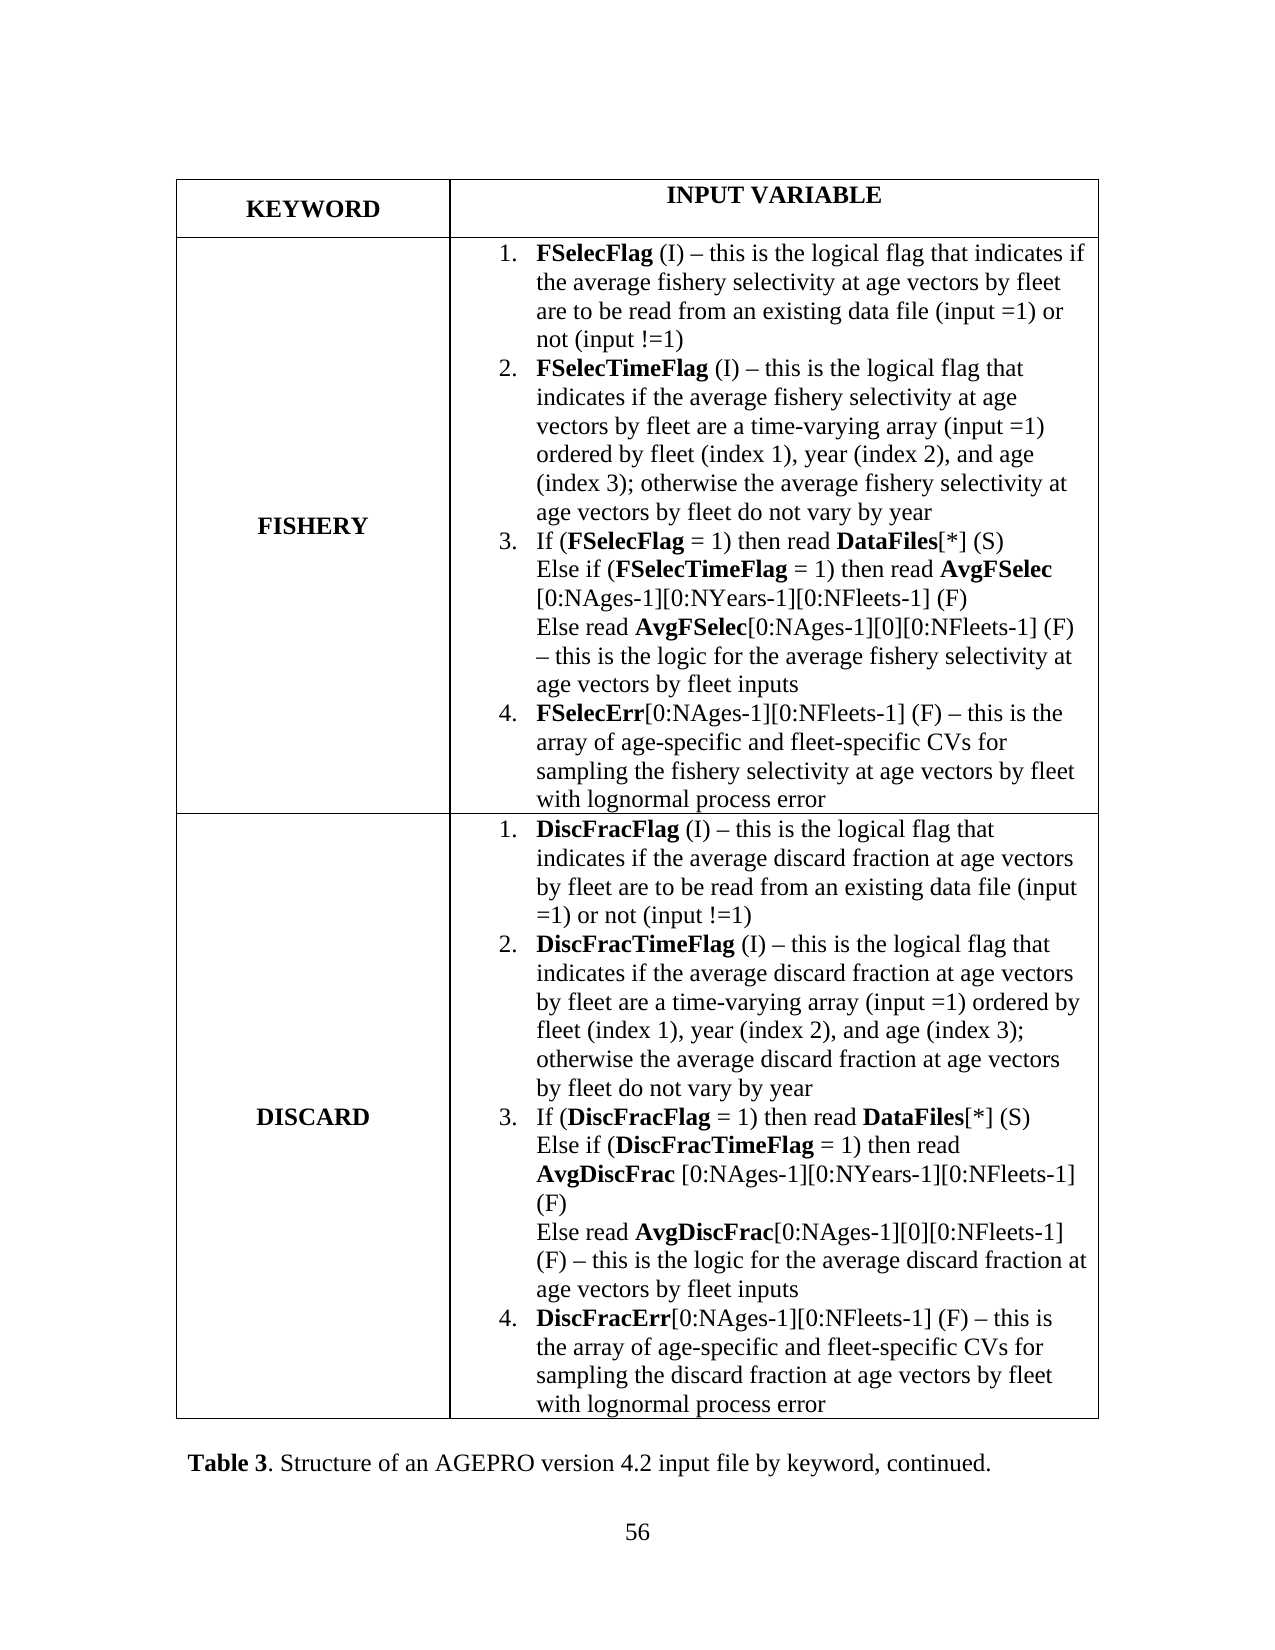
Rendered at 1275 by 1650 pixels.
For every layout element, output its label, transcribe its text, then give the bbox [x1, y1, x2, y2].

text Table 3. Structure of an AGEPRO version 4.2 input file by keyword, continued. [187, 1448, 1087, 1477]
table_cell DISCARD [177, 814, 449, 1418]
table_cell DiscFracFlag (I) – this is the logical flag that indicates if the average discard fraction at age vectors by fleet are to be read from an existing data file (input =1) or not (input !=1) DiscFracTimeFlag (I) – this is the logical flag that indicates if the average discard fraction at age vectors by fleet are a time-varying array (input =1) ordered by fleet (index 1), year (index 2), and age (index 3); otherwise the average discard fraction at age vectors by fleet do not vary by year If (DiscFracFlag = 1) then read DataFiles[*] (S) Else if (DiscFracTimeFlag = 1) then read AvgDiscFrac [0:NAges-1][0:NYears-1][0:NFleets-1] (F) Else read AvgDiscFrac[0:NAges-1][0][0:NFleets-1] (F) – this is the logic for the average discard fraction at age vectors by fleet inputs DiscFracErr[0:NAges-1][0:NFleets-1] (F) – this is the array of age-specific and fleet-specific CVs for sampling the discard fraction at age vectors by fleet with lognormal process error [451, 814, 1098, 1418]
table_header KEYWORD [177, 180, 449, 237]
table_cell FISHERY [177, 238, 449, 813]
table_header INPUT VARIABLE [451, 180, 1098, 237]
table_cell FSelecFlag (I) – this is the logical flag that indicates if the average fishery selectivity at age vectors by fleet are to be read from an existing data file (input =1) or not (input !=1) FSelecTimeFlag (I) – this is the logical flag that indicates if the average fishery selectivity at age vectors by fleet are a time-varying array (input =1) ordered by fleet (index 1), year (index 2), and age (index 3); otherwise the average fishery selectivity at age vectors by fleet do not vary by year If (FSelecFlag = 1) then read DataFiles[*] (S) Else if (FSelecTimeFlag = 1) then read AvgFSelec [0:NAges-1][0:NYears-1][0:NFleets-1] (F) Else read AvgFSelec[0:NAges-1][0][0:NFleets-1] (F) – this is the logic for the average fishery selectivity at age vectors by fleet inputs FSelecErr[0:NAges-1][0:NFleets-1] (F) – this is the array of age-specific and fleet-specific CVs for sampling the fishery selectivity at age vectors by fleet with lognormal process error [451, 238, 1098, 813]
